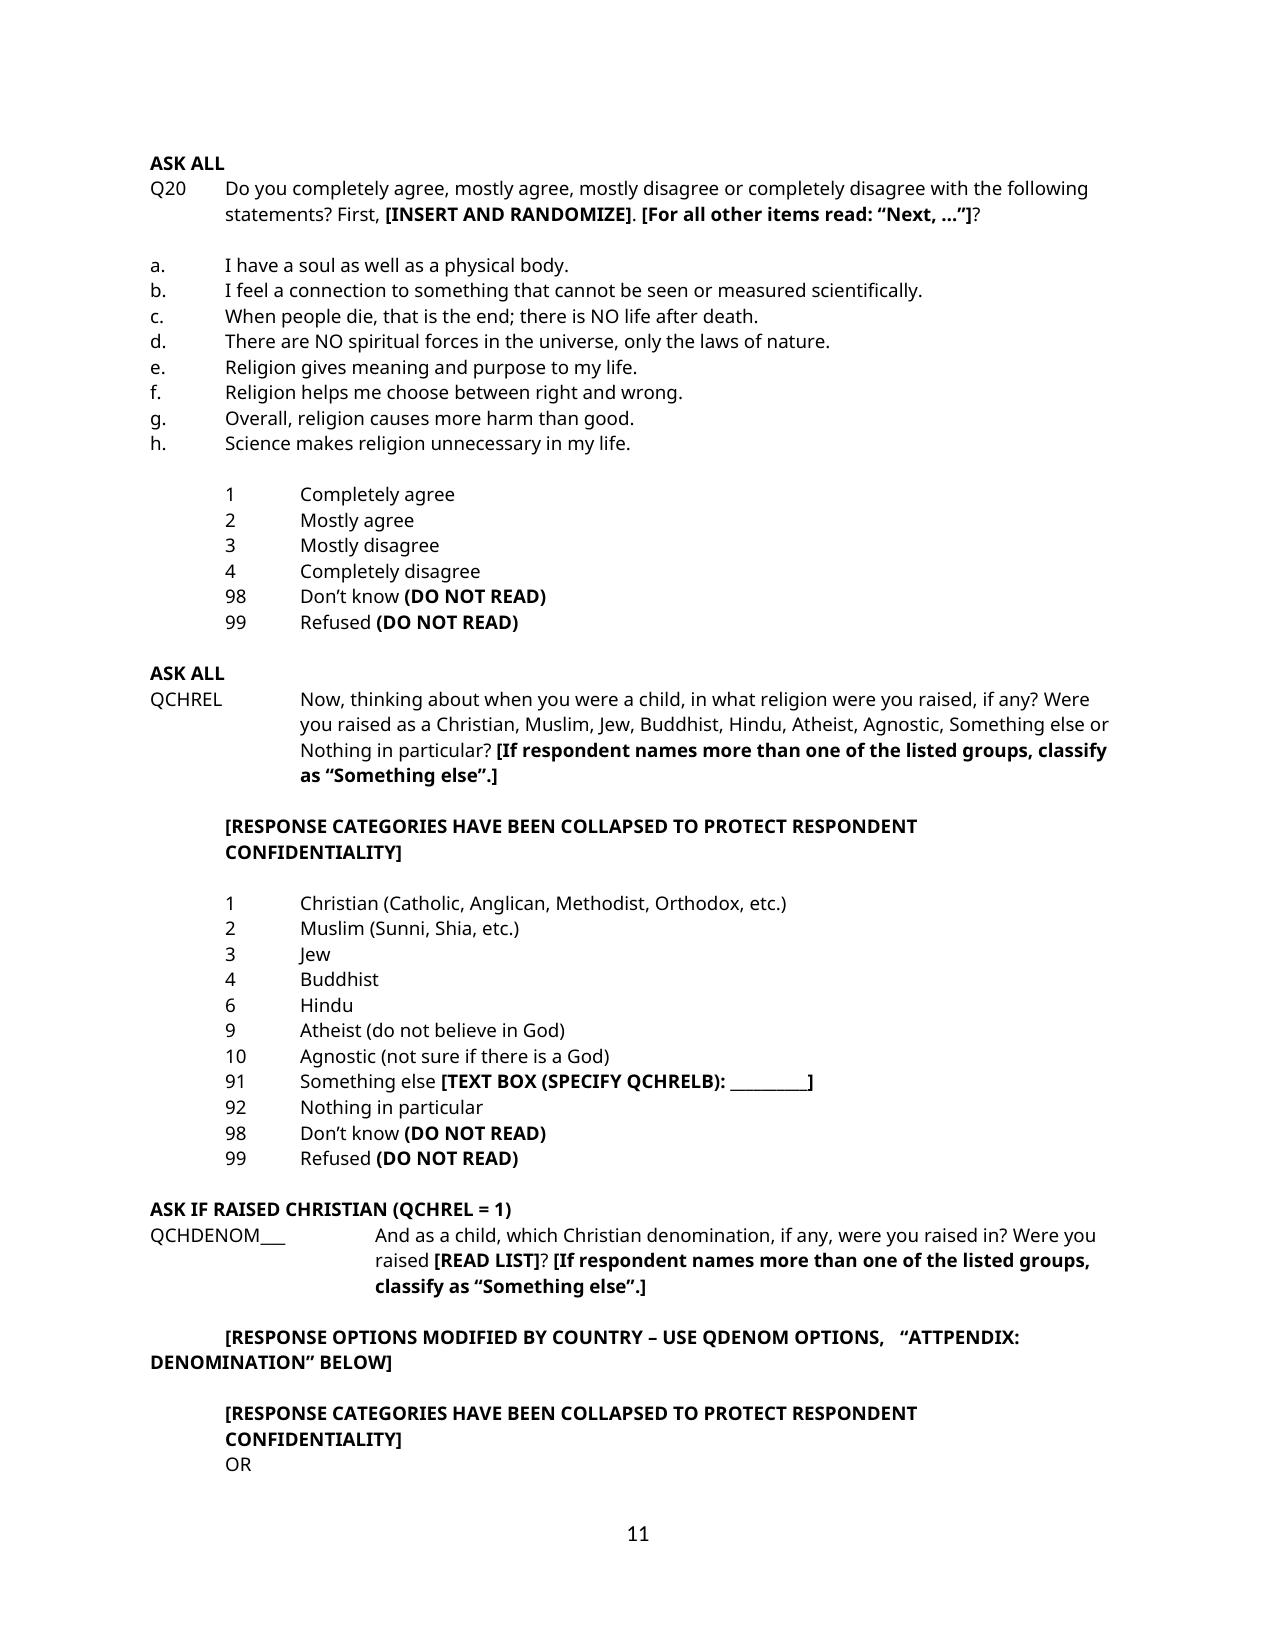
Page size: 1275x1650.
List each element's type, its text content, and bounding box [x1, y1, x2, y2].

text a. I have a soul as well as a physical body. [150, 252, 1125, 278]
text g. Overall, religion causes more harm than good. [150, 405, 1125, 431]
text 3 Mostly disagree [225, 533, 1125, 558]
text 1 Completely agree [225, 482, 1125, 507]
text e. Religion gives meaning and purpose to my life. [150, 354, 1125, 380]
text 99 Refused (DO NOT READ) [225, 609, 1125, 635]
text 3 Jew [225, 941, 1125, 967]
text 4 Buddhist [225, 967, 1125, 992]
text b. I feel a connection to something that cannot be seen or measured scientifically. [150, 278, 1125, 303]
text OR [225, 1452, 1125, 1477]
text ASK ALL [150, 660, 1125, 686]
text c. When people die, that is the end; there is NO life after death. [150, 303, 1125, 329]
text 99 Refused (DO NOT READ) [225, 1145, 1125, 1171]
text 2 Muslim (Sunni, Shia, etc.) [225, 916, 1125, 941]
text 9 Atheist (do not believe in God) [225, 1018, 1125, 1043]
text 4 Completely disagree [225, 558, 1125, 584]
text [RESPONSE CATEGORIES HAVE BEEN COLLAPSED TO PROTECT RESPONDENT CONFIDENTIALITY] [150, 813, 1125, 864]
text 98 Don’t know (DO NOT READ) [225, 1120, 1125, 1145]
text ASK IF RAISED CHRISTIAN (QCHREL = 1) [150, 1196, 1125, 1222]
text 92 Nothing in particular [225, 1094, 1125, 1120]
text Q20 Do you completely agree, mostly agree, mostly disagree or completely disagree with the following statements? First, [INSERT AND RANDOMIZE]. [For all other items read: “Next, …”]? [150, 176, 1125, 227]
text 91 Something else [TEXT BOX (SPECIFY QCHRELB): __________] [225, 1069, 1125, 1094]
text QCHDENOM___ And as a child, which Christian denomination, if any, were you raised in? Were you raised [READ LIST]? [If respondent names more than one of the listed groups, classify as “Something else”.] [150, 1222, 1125, 1298]
text 1 Christian (Catholic, Anglican, Methodist, Orthodox, etc.) [225, 890, 1125, 916]
text 6 Hindu [225, 992, 1125, 1018]
text [RESPONSE CATEGORIES HAVE BEEN COLLAPSED TO PROTECT RESPONDENT CONFIDENTIALITY] [150, 1401, 1125, 1452]
text 98 Don’t know (DO NOT READ) [225, 584, 1125, 609]
text h. Science makes religion unnecessary in my life. [150, 431, 1125, 456]
text d. There are NO spiritual forces in the universe, only the laws of nature. [150, 329, 1125, 354]
text 2 Mostly agree [225, 507, 1125, 533]
text f. Religion helps me choose between right and wrong. [150, 380, 1125, 405]
text 10 Agnostic (not sure if there is a God) [225, 1043, 1125, 1069]
text QCHREL Now, thinking about when you were a child, in what religion were you raised, if any? Were you raised as a Christian, Muslim, Jew, Buddhist, Hindu, Atheist, Agnostic, Something else or Nothing in particular? [If respondent names more than one of the listed groups, classify as “Something else”.] [150, 686, 1125, 788]
text ASK ALL [150, 150, 1125, 176]
text [RESPONSE OPTIONS MODIFIED BY COUNTRY – USE QDENOM OPTIONS, “ATTPENDIX: DENOMINATION” BELOW] [150, 1324, 1125, 1375]
